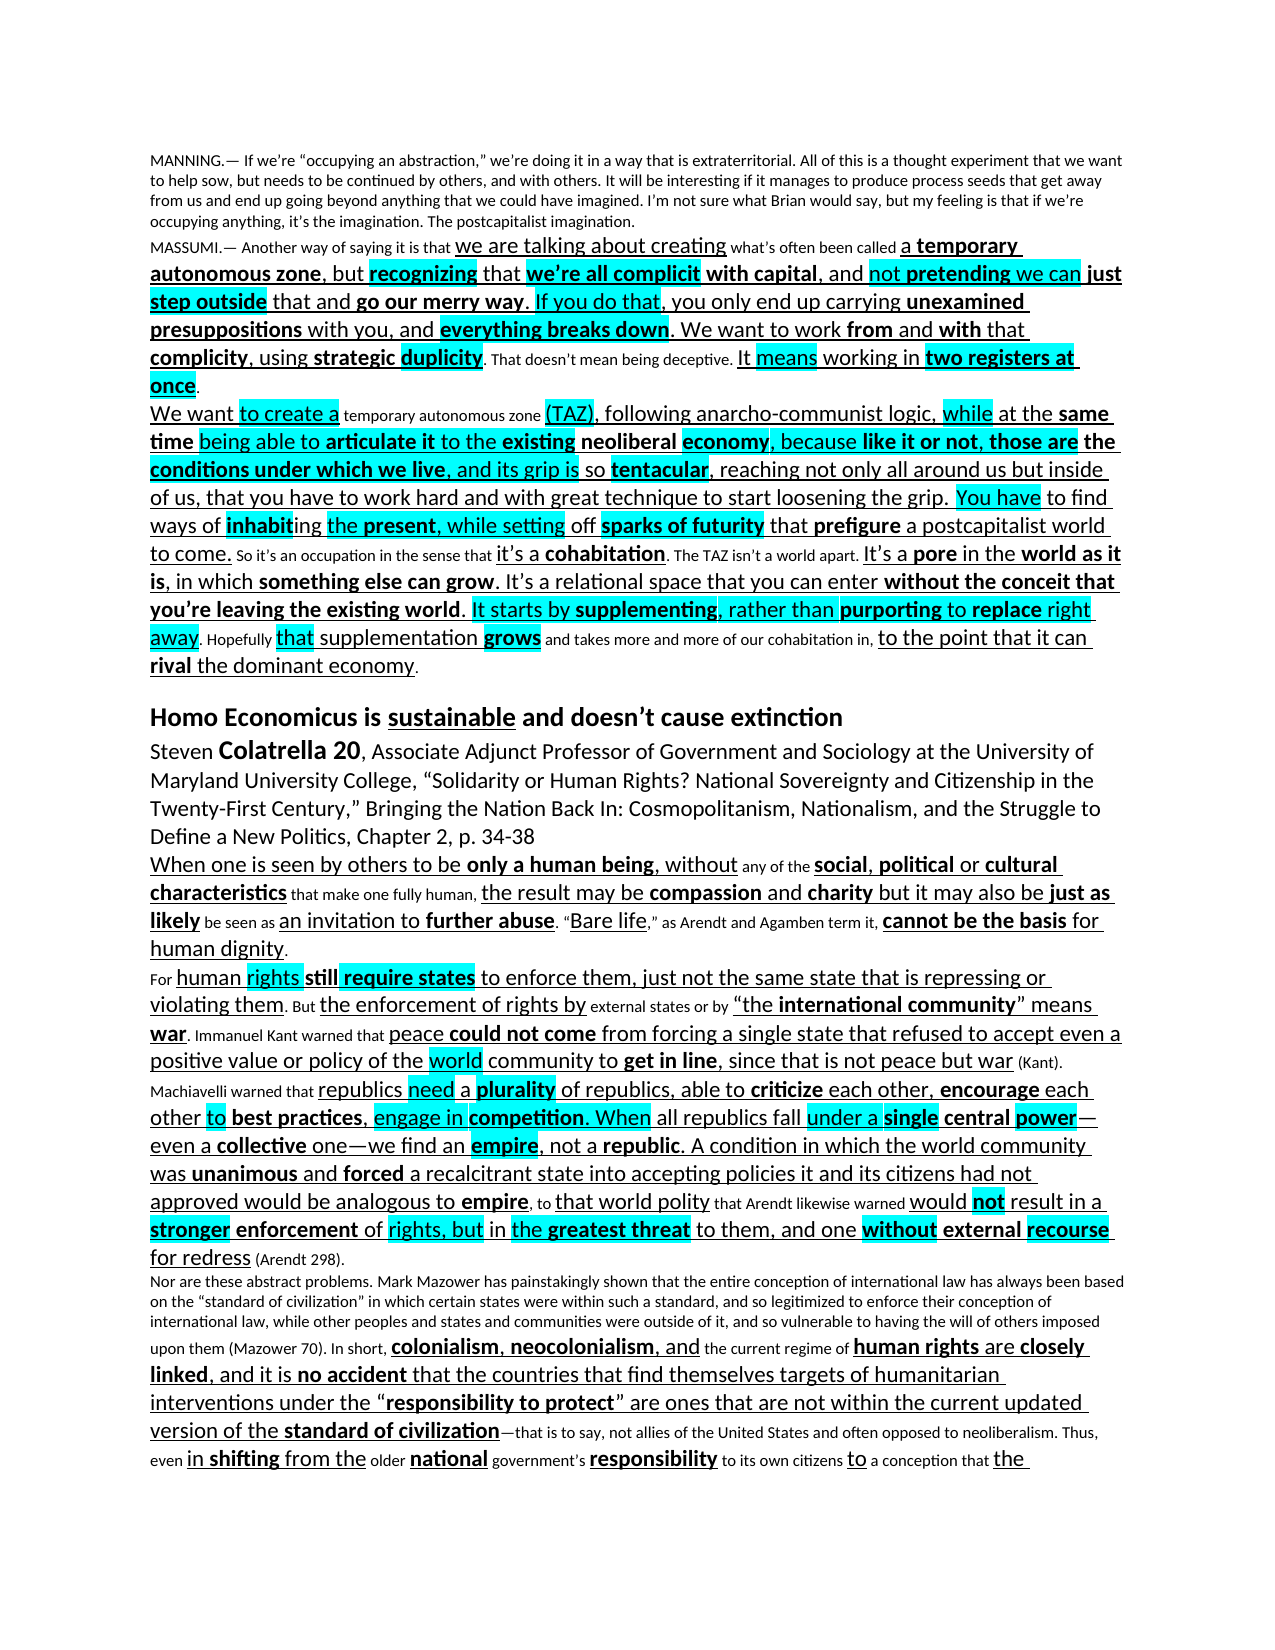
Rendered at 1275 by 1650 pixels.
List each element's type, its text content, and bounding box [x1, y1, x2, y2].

text When one is seen by others to be only a human being, without any of the social, political or cultural characteristics that make one fully human, the result may be compassion and charity but it may also be just as likely be seen as an invitation to further abuse. “Bare life,” as Arendt and Agamben term it, cannot be the basis for human dignity. [150, 851, 1125, 963]
text MANNING.— If we’re “occupying an abstraction,” we’re doing it in a way that is extraterritorial. All of this is a thought experiment that we want to help sow, but needs to be continued by others, and with others. It will be interesting if it manages to produce process seeds that get away from us and end up going beyond anything that we could have imagined. I’m not sure what Brian would say, but my feeling is that if we’re occupying anything, it’s the imagination. The postcapitalist imagination. [150, 150, 1125, 231]
subtitle Homo Economicus is sustainable and doesn’t cause extinction [150, 700, 1125, 733]
text For human rights still require states to enforce them, just not the same state that is repressing or violating them. But the enforcement of rights by external states or by “the international community” means war. Immanuel Kant warned that peace could not come from forcing a single state that refused to accept even a positive value or policy of the world community to get in line, since that is not peace but war (Kant). Machiavelli warned that republics need a plurality of republics, able to criticize each other, encourage each other to best practices, engage in competition. When all republics fall under a single central power—even a collective one—we find an empire, not a republic. A condition in which the world community was unanimous and forced a recalcitrant state into accepting policies it and its citizens had not approved would be analogous to empire, to that world polity that Arendt likewise warned would not result in a stronger enforcement of rights, but in the greatest threat to them, and one without external recourse for redress (Arendt 298). [150, 963, 1125, 1271]
text MASSUMI.— Another way of saying it is that we are talking about creating what’s often been called a temporary autonomous zone, but recognizing that we’re all complicit with capital, and not pretending we can just step outside that and go our merry way. If you do that, you only end up carrying unexamined presuppositions with you, and everything breaks down. We want to work from and with that complicity, using strategic duplicity. That doesn’t mean being deceptive. It means working in two registers at once. [150, 231, 1125, 399]
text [150, 1271, 1125, 1472]
text We want to create a temporary autonomous zone (TAZ), following anarcho-communist logic, while at the same time being able to articulate it to the existing neoliberal economy, because like it or not, those are the conditions under which we live, and its grip is so tentacular, reaching not only all around us but inside of us, that you have to work hard and with great technique to start loosening the grip. You have to find ways of inhabiting the present, while setting off sparks of futurity that prefigure a postcapitalist world to come. So it’s an occupation in the sense that it’s a cohabitation. The TAZ isn’t a world apart. It’s a pore in the world as it is, in which something else can grow. It’s a relational space that you can enter without the conceit that you’re leaving the existing world. It starts by supplementing, rather than purporting to replace right away. Hopefully that supplementation grows and takes more and more of our cohabitation in, to the point that it can rival the dominant economy. [150, 399, 1125, 679]
text Steven Colatrella 20, Associate Adjunct Professor of Government and Sociology at the University of Maryland University College, “Solidarity or Human Rights? National Sovereignty and Citizenship in the Twenty-First Century,” Bringing the Nation Back In: Cosmopolitanism, Nationalism, and the Struggle to Define a New Politics, Chapter 2, p. 34-38 [150, 733, 1125, 851]
